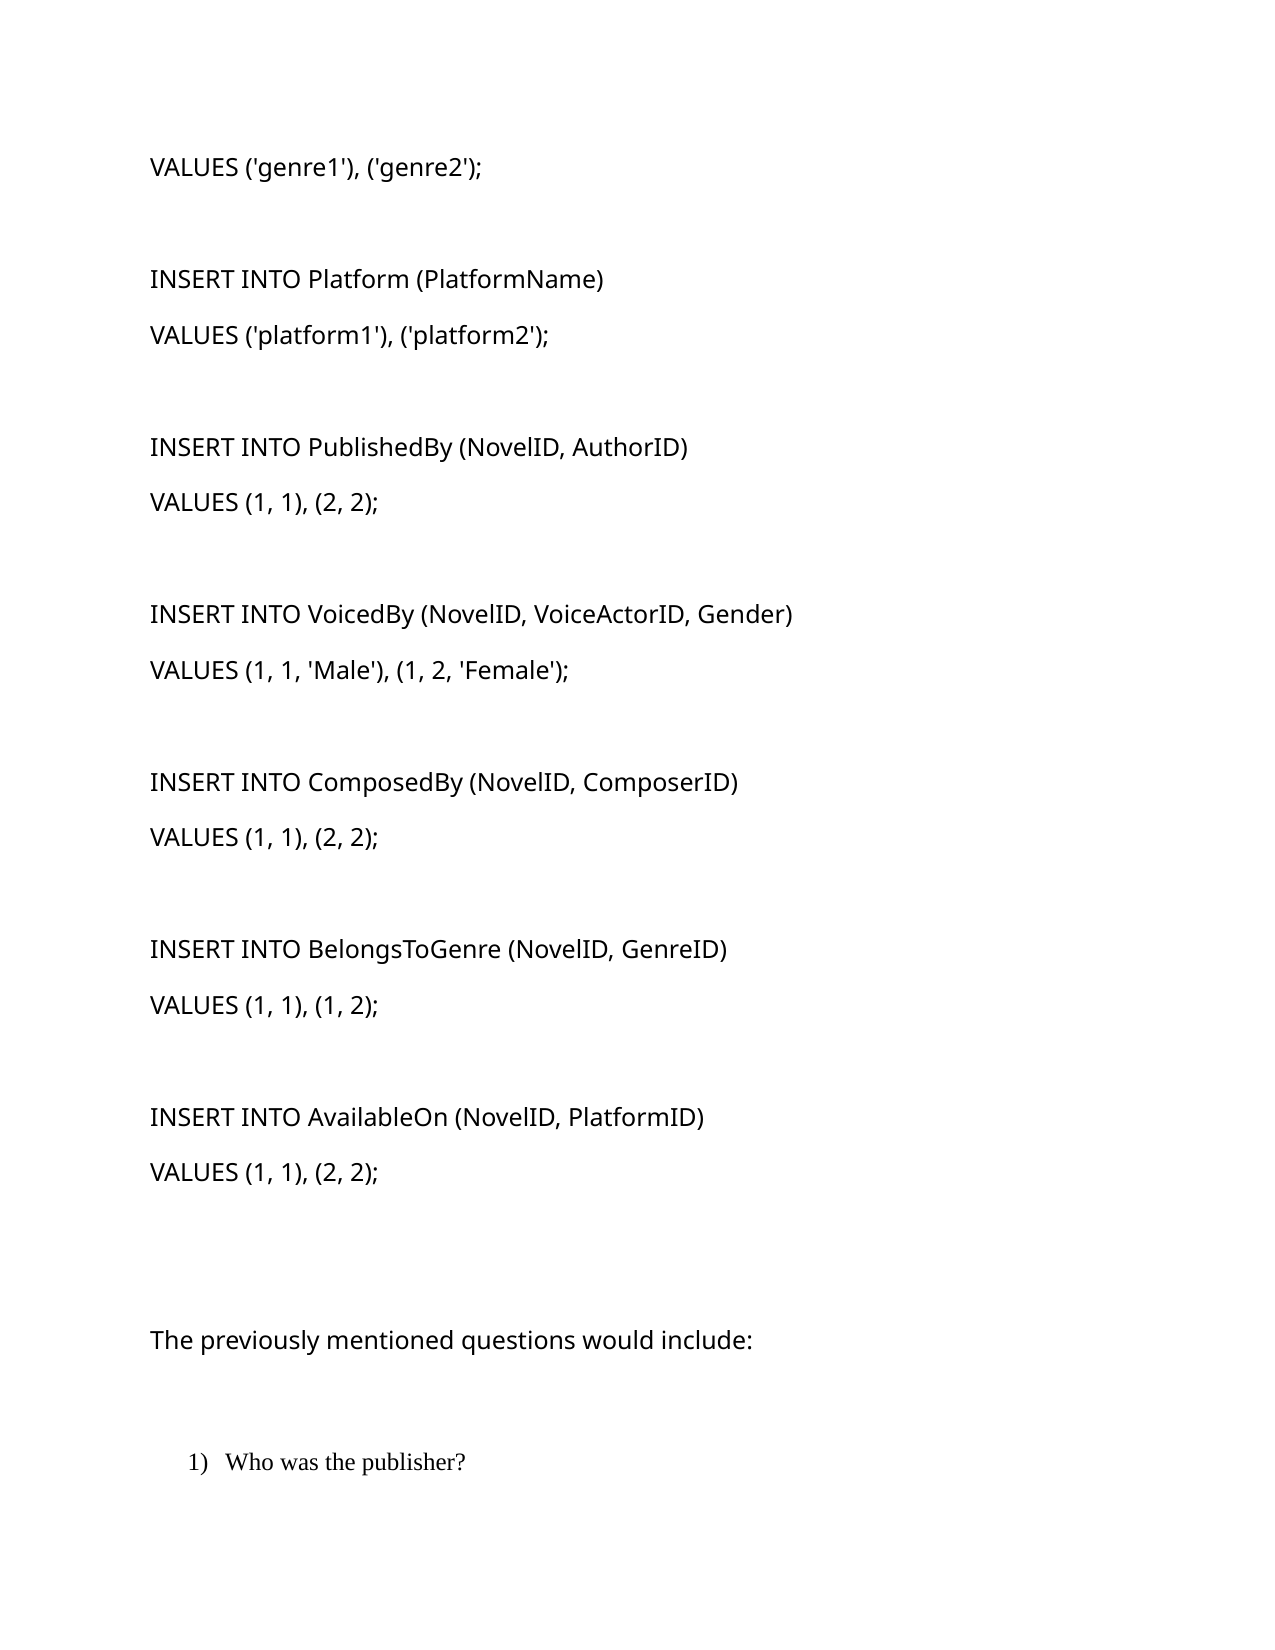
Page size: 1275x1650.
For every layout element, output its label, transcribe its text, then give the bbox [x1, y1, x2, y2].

text VALUES (1, 1), (1, 2); [150, 987, 1125, 1022]
text INSERT INTO Platform (PlatformName) [150, 262, 1125, 296]
text INSERT INTO AvailableOn (NovelID, PlatformID) [150, 1099, 1125, 1133]
text INSERT INTO ComposedBy (NovelID, ComposerID) [150, 764, 1125, 798]
text The previously mentioned questions would include: [150, 1322, 1125, 1357]
text VALUES (1, 1), (2, 2); [150, 485, 1125, 519]
text INSERT INTO BelongsToGenre (NovelID, GenreID) [150, 932, 1125, 966]
text VALUES (1, 1, 'Male'), (1, 2, 'Female'); [150, 652, 1125, 687]
text VALUES ('genre1'), ('genre2'); [150, 150, 1125, 184]
text INSERT INTO VoicedBy (NovelID, VoiceActorID, Gender) [150, 597, 1125, 631]
text VALUES (1, 1), (2, 2); [150, 1155, 1125, 1189]
text VALUES (1, 1), (2, 2); [150, 820, 1125, 854]
list Who was the publisher? [187, 1447, 1125, 1475]
text INSERT INTO PublishedBy (NovelID, AuthorID) [150, 429, 1125, 463]
text VALUES ('platform1'), ('platform2'); [150, 317, 1125, 352]
